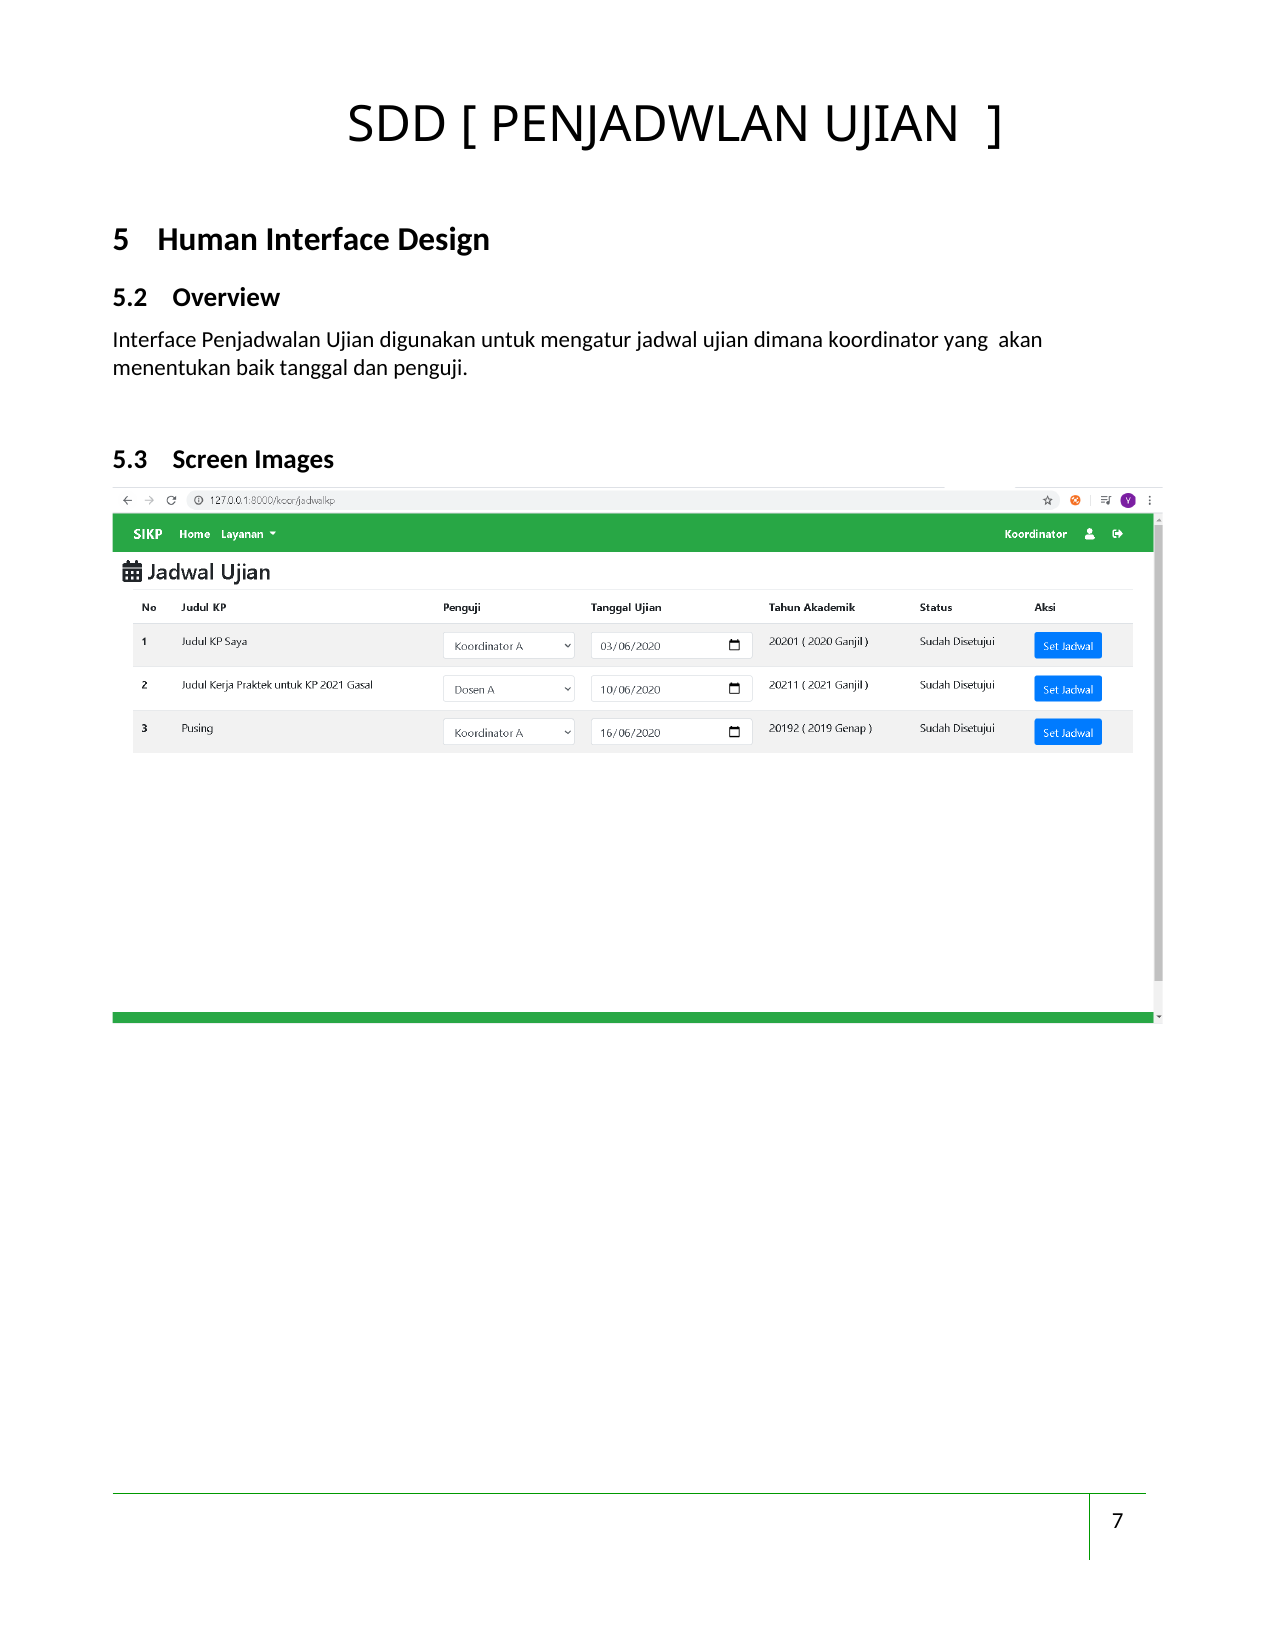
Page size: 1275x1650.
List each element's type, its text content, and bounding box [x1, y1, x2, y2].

subtitle Human Interface Design [112, 218, 1162, 259]
subtitle Screen Images [112, 443, 1162, 476]
subtitle Overview [112, 280, 1162, 313]
text Interface Penjadwalan Ujian digunakan untuk mengatur jadwal ujian dimana koordinator yang akan menentukan baik tanggal dan penguji. [112, 325, 1162, 381]
picture [112, 487, 1163, 1025]
